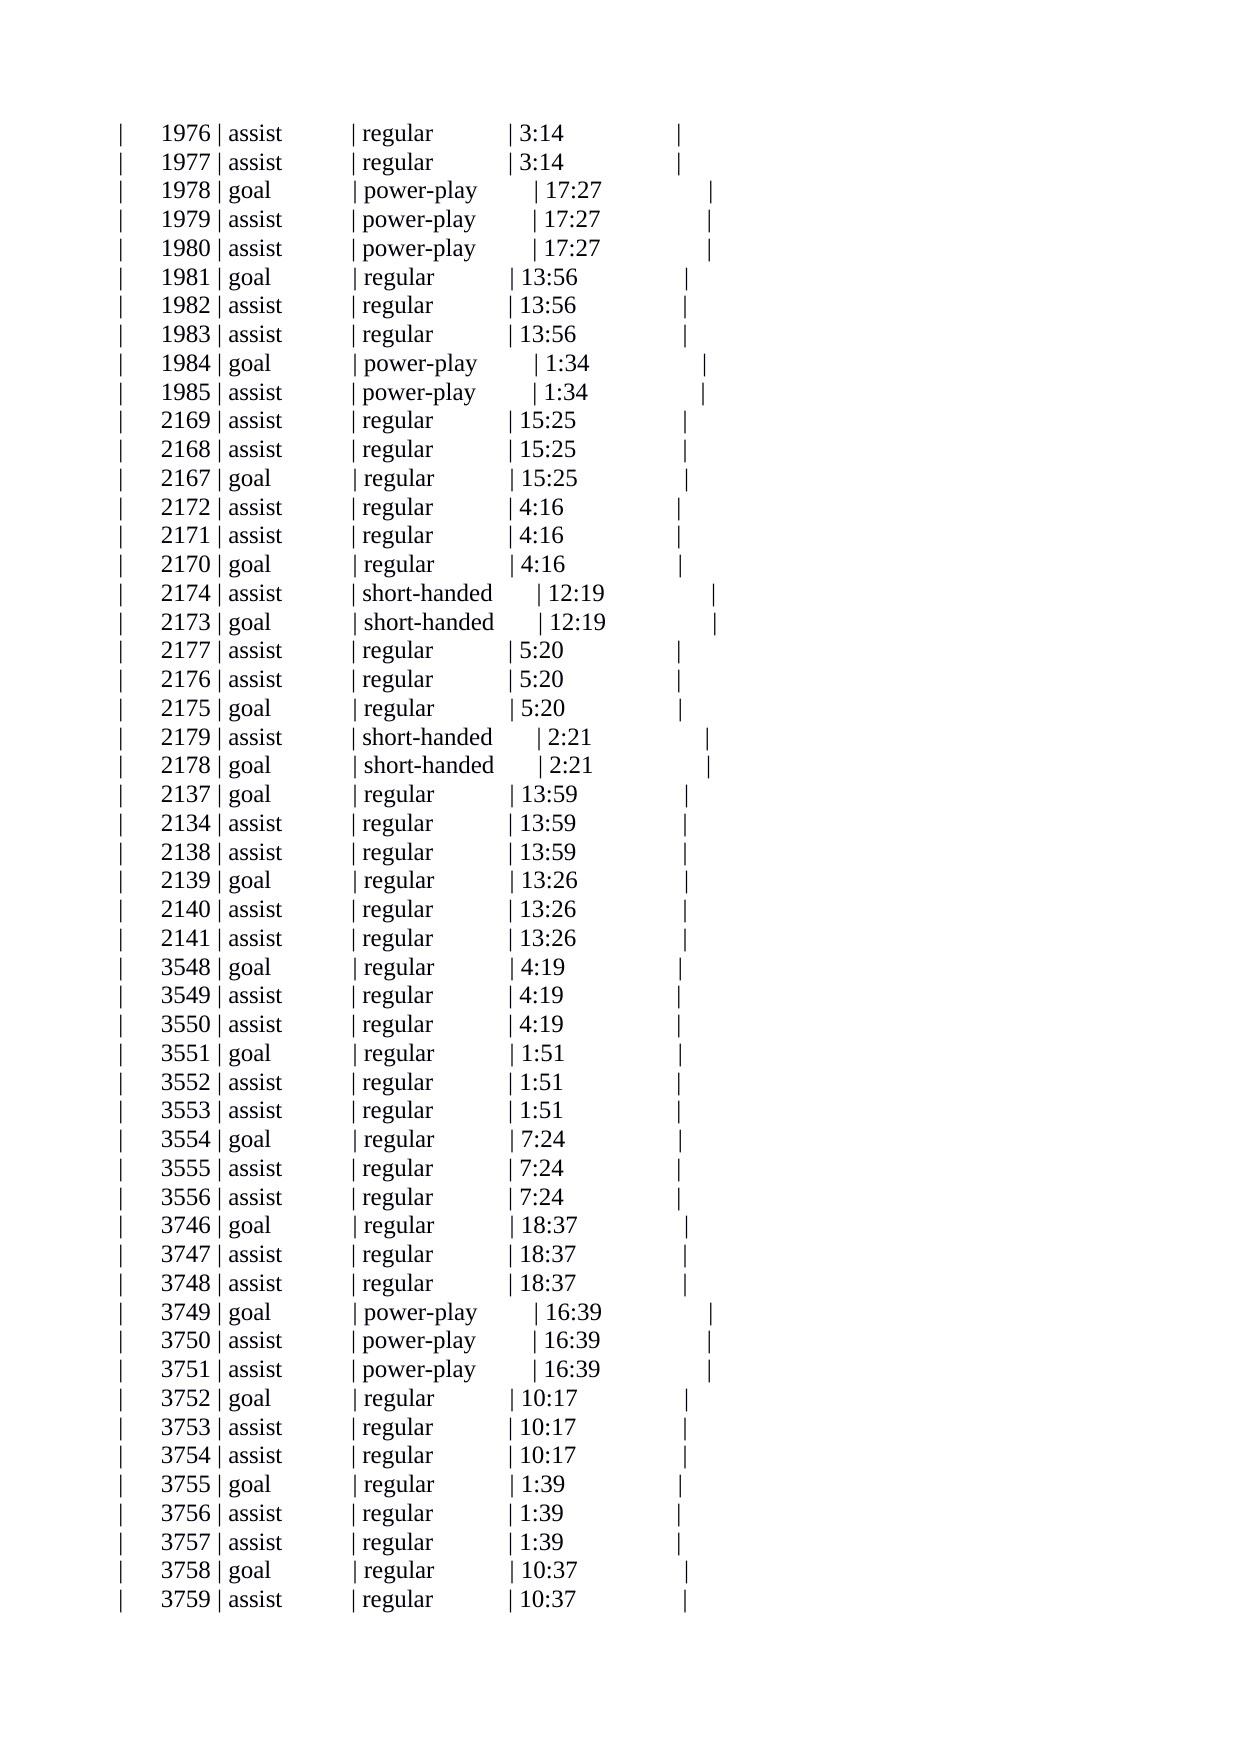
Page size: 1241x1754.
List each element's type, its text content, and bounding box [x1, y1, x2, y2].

text | 3556 | assist | regular | 7:24 | [118, 1182, 1122, 1211]
text | 2169 | assist | regular | 15:25 | [118, 406, 1122, 434]
text | 2176 | assist | regular | 5:20 | [118, 664, 1122, 693]
text | 3548 | goal | regular | 4:19 | [118, 952, 1122, 981]
text | 1981 | goal | regular | 13:56 | [118, 262, 1122, 291]
text | 2140 | assist | regular | 13:26 | [118, 894, 1122, 923]
text | 1976 | assist | regular | 3:14 | [118, 118, 1122, 147]
text | 2178 | goal | short-handed | 2:21 | [118, 751, 1122, 779]
text | 3753 | assist | regular | 10:17 | [118, 1412, 1122, 1441]
text | 3759 | assist | regular | 10:37 | [118, 1584, 1122, 1613]
text | 2172 | assist | regular | 4:16 | [118, 492, 1122, 521]
text | 3554 | goal | regular | 7:24 | [118, 1124, 1122, 1153]
text | 3747 | assist | regular | 18:37 | [118, 1239, 1122, 1268]
text | 1985 | assist | power-play | 1:34 | [118, 377, 1122, 406]
text | 3550 | assist | regular | 4:19 | [118, 1009, 1122, 1038]
text | 1980 | assist | power-play | 17:27 | [118, 233, 1122, 262]
text | 3754 | assist | regular | 10:17 | [118, 1441, 1122, 1469]
text | 2134 | assist | regular | 13:59 | [118, 808, 1122, 837]
text | 2167 | goal | regular | 15:25 | [118, 463, 1122, 492]
text | 2177 | assist | regular | 5:20 | [118, 636, 1122, 664]
text | 2173 | goal | short-handed | 12:19 | [118, 607, 1122, 636]
text | 2138 | assist | regular | 13:59 | [118, 837, 1122, 866]
text | 3752 | goal | regular | 10:17 | [118, 1383, 1122, 1412]
text | 1978 | goal | power-play | 17:27 | [118, 176, 1122, 204]
text | 1979 | assist | power-play | 17:27 | [118, 204, 1122, 233]
text | 1982 | assist | regular | 13:56 | [118, 291, 1122, 319]
text | 3751 | assist | power-play | 16:39 | [118, 1354, 1122, 1383]
text | 3552 | assist | regular | 1:51 | [118, 1067, 1122, 1096]
text | 3553 | assist | regular | 1:51 | [118, 1096, 1122, 1124]
text | 3756 | assist | regular | 1:39 | [118, 1498, 1122, 1527]
text | 1977 | assist | regular | 3:14 | [118, 147, 1122, 176]
text | 3748 | assist | regular | 18:37 | [118, 1268, 1122, 1297]
text | 2171 | assist | regular | 4:16 | [118, 521, 1122, 549]
text | 2137 | goal | regular | 13:59 | [118, 779, 1122, 808]
text | 2179 | assist | short-handed | 2:21 | [118, 722, 1122, 751]
text | 3551 | goal | regular | 1:51 | [118, 1038, 1122, 1067]
text | 1983 | assist | regular | 13:56 | [118, 319, 1122, 348]
text | 3555 | assist | regular | 7:24 | [118, 1153, 1122, 1182]
text | 3757 | assist | regular | 1:39 | [118, 1527, 1122, 1556]
text | 3750 | assist | power-play | 16:39 | [118, 1326, 1122, 1354]
text | 1984 | goal | power-play | 1:34 | [118, 348, 1122, 377]
text | 2175 | goal | regular | 5:20 | [118, 693, 1122, 722]
text | 2170 | goal | regular | 4:16 | [118, 549, 1122, 578]
text | 3758 | goal | regular | 10:37 | [118, 1556, 1122, 1584]
text | 2174 | assist | short-handed | 12:19 | [118, 578, 1122, 607]
text | 2139 | goal | regular | 13:26 | [118, 866, 1122, 894]
text | 2141 | assist | regular | 13:26 | [118, 923, 1122, 952]
text | 3749 | goal | power-play | 16:39 | [118, 1297, 1122, 1326]
text | 2168 | assist | regular | 15:25 | [118, 434, 1122, 463]
text | 3549 | assist | regular | 4:19 | [118, 981, 1122, 1009]
text | 3746 | goal | regular | 18:37 | [118, 1211, 1122, 1239]
text | 3755 | goal | regular | 1:39 | [118, 1469, 1122, 1498]
